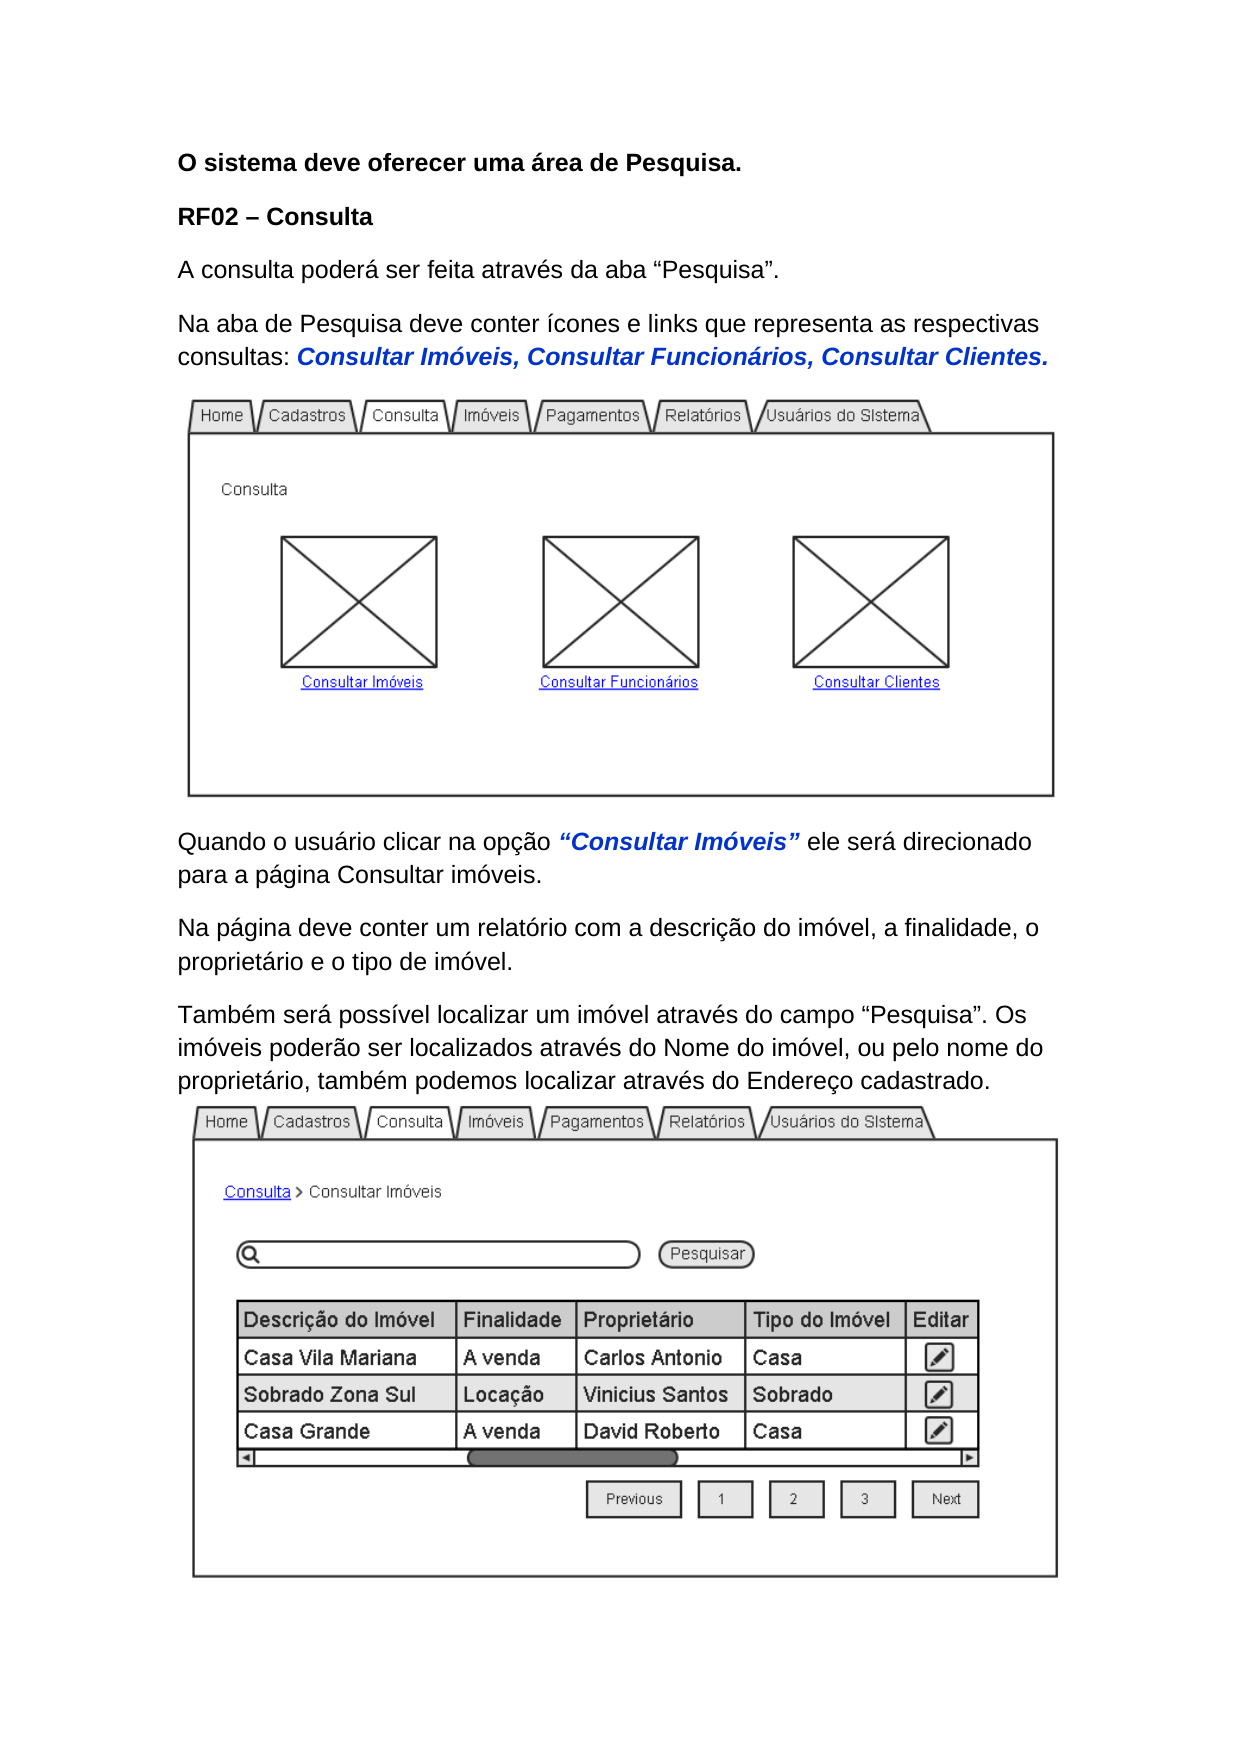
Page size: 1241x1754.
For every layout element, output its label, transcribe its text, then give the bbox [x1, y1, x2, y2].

text Na página deve conter um relatório com a descrição do imóvel, a finalidade, o proprietário e o tipo de imóvel. [177, 913, 1063, 975]
picture [177, 396, 1063, 802]
text Na aba de Pesquisa deve conter ícones e links que representa as respectivas consultas: Consultar Imóveis, Consultar Funcionários, Consultar Clientes. [177, 309, 1063, 371]
text Quando o usuário clicar na opção “Consultar Imóveis” ele será direcionado para a página Consultar imóveis. [177, 827, 1063, 888]
text A consulta poderá ser feita através da aba “Pesquisa”. [177, 255, 1063, 284]
picture [177, 1099, 1063, 1585]
text RF02 – Consulta [177, 201, 1063, 230]
text Também será possível localizar um imóvel através do campo “Pesquisa”. Os imóveis poderão ser localizados através do Nome do imóvel, ou pelo nome do proprietário, também podemos localizar através do Endereço cadastrado. [177, 1000, 1063, 1099]
text O sistema deve oferecer uma área de Pesquisa. [177, 148, 1063, 176]
